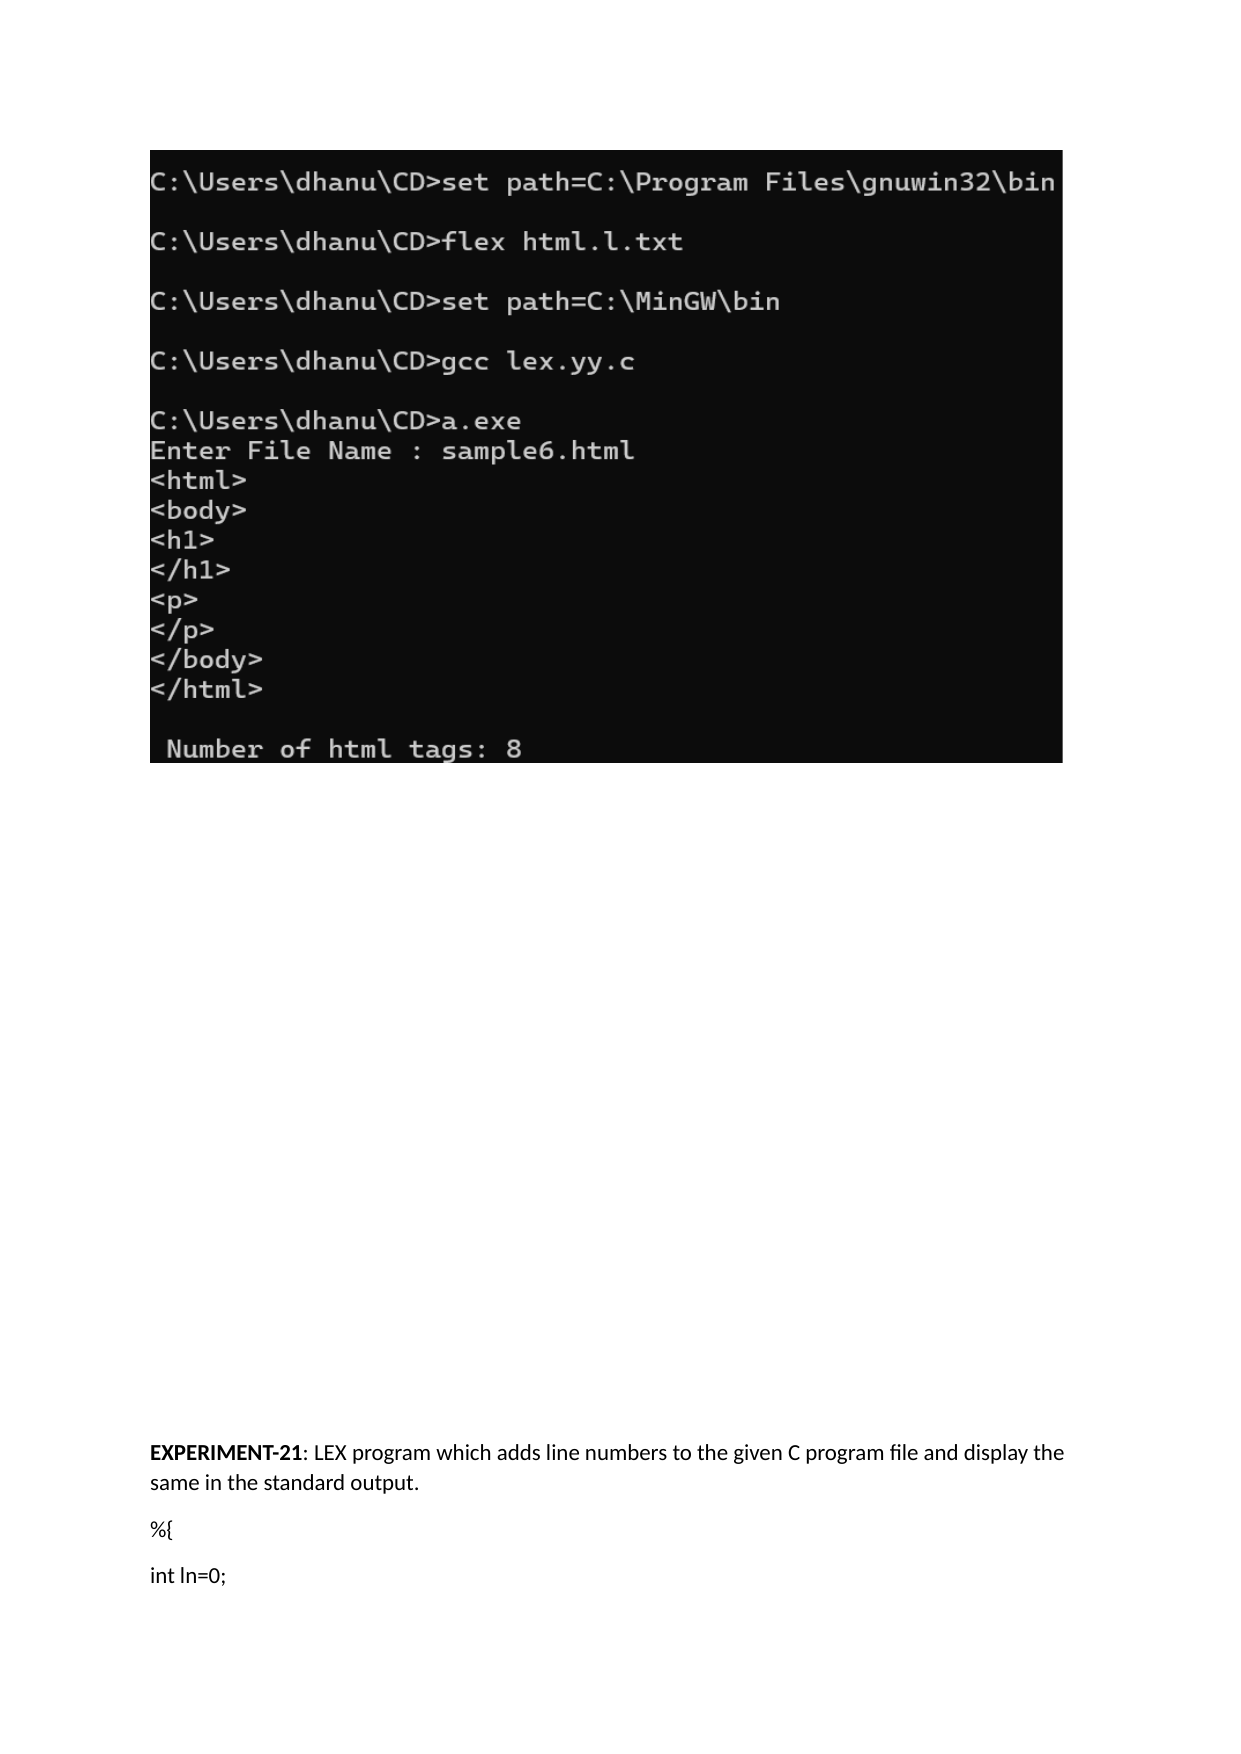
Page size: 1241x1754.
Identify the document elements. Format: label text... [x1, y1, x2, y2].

picture [150, 150, 1063, 763]
text int ln=0; [150, 1562, 1090, 1589]
text EXPERIMENT-21: LEX program which adds line numbers to the given C program file and display the same in the standard output. [150, 1438, 1090, 1496]
text %{ [150, 1515, 1090, 1543]
